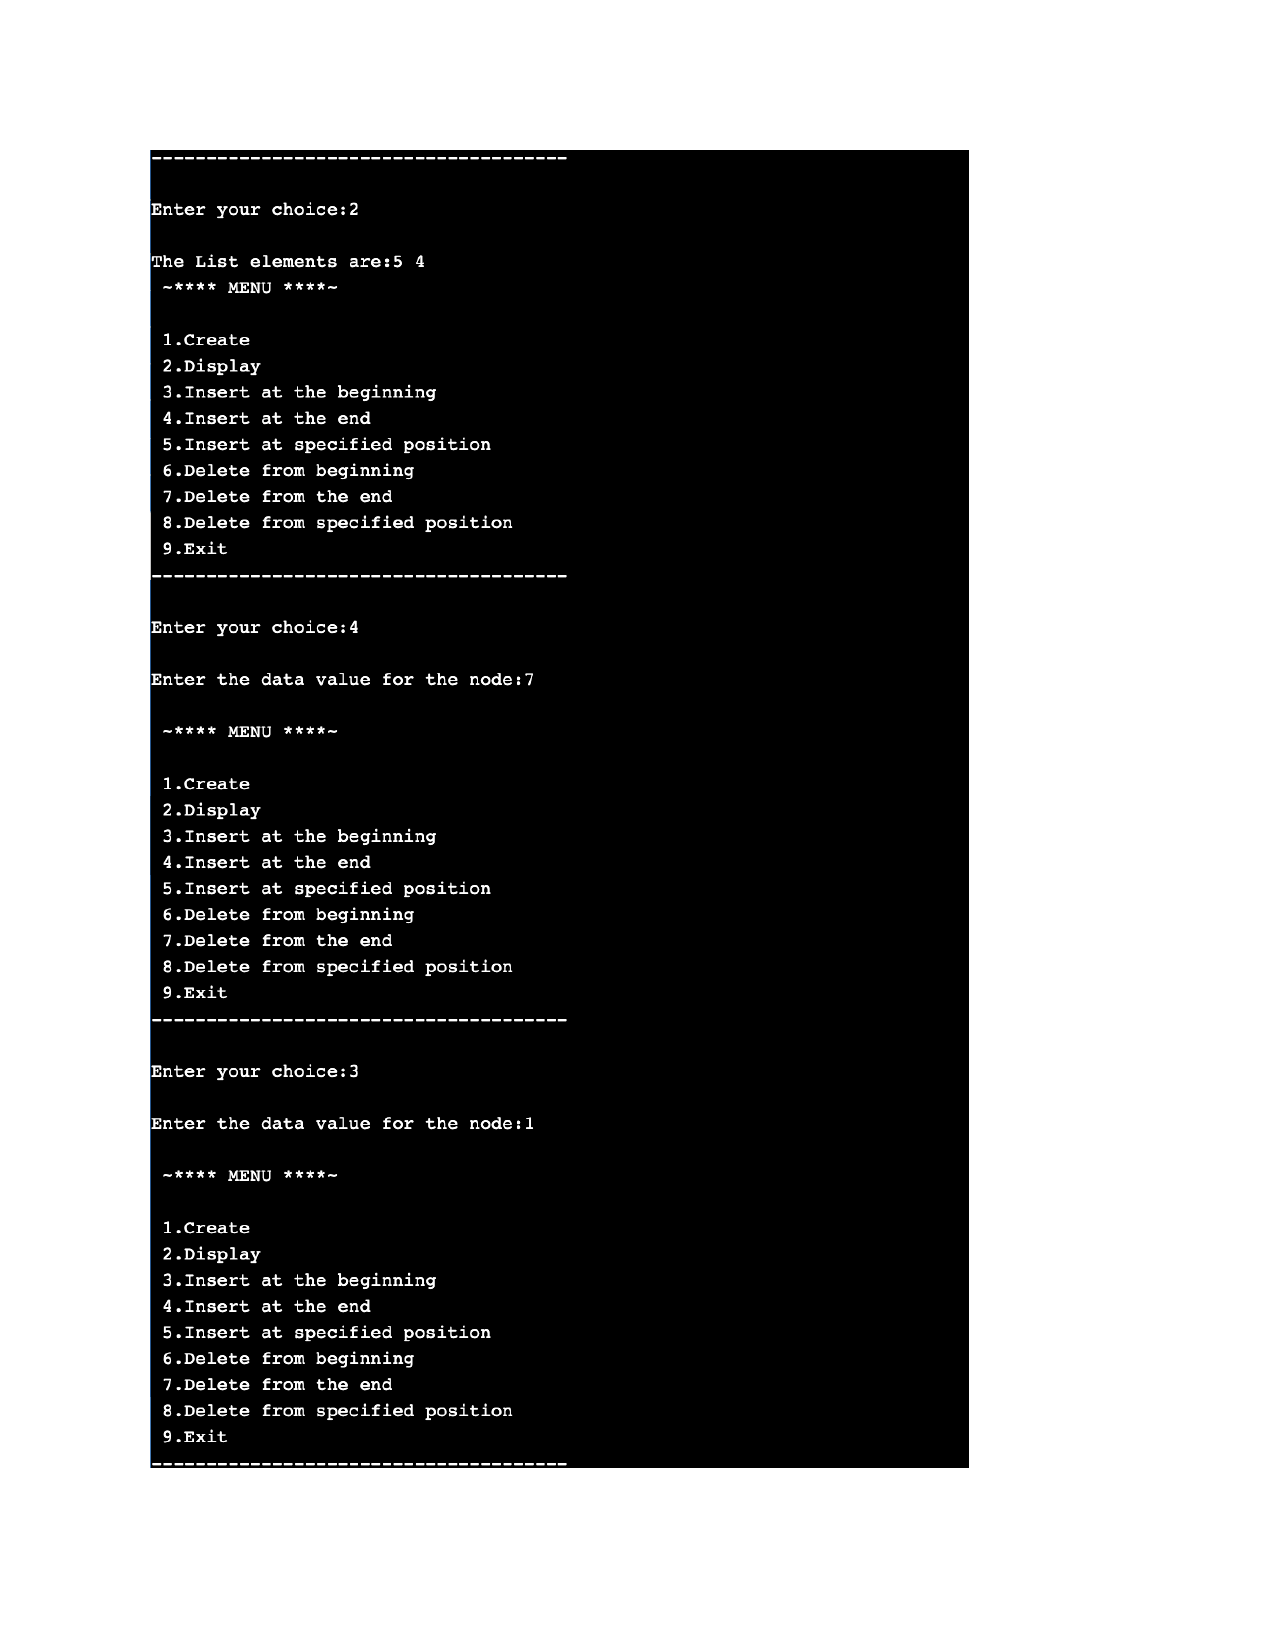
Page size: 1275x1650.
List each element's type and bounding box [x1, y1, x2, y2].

picture [150, 150, 969, 1468]
